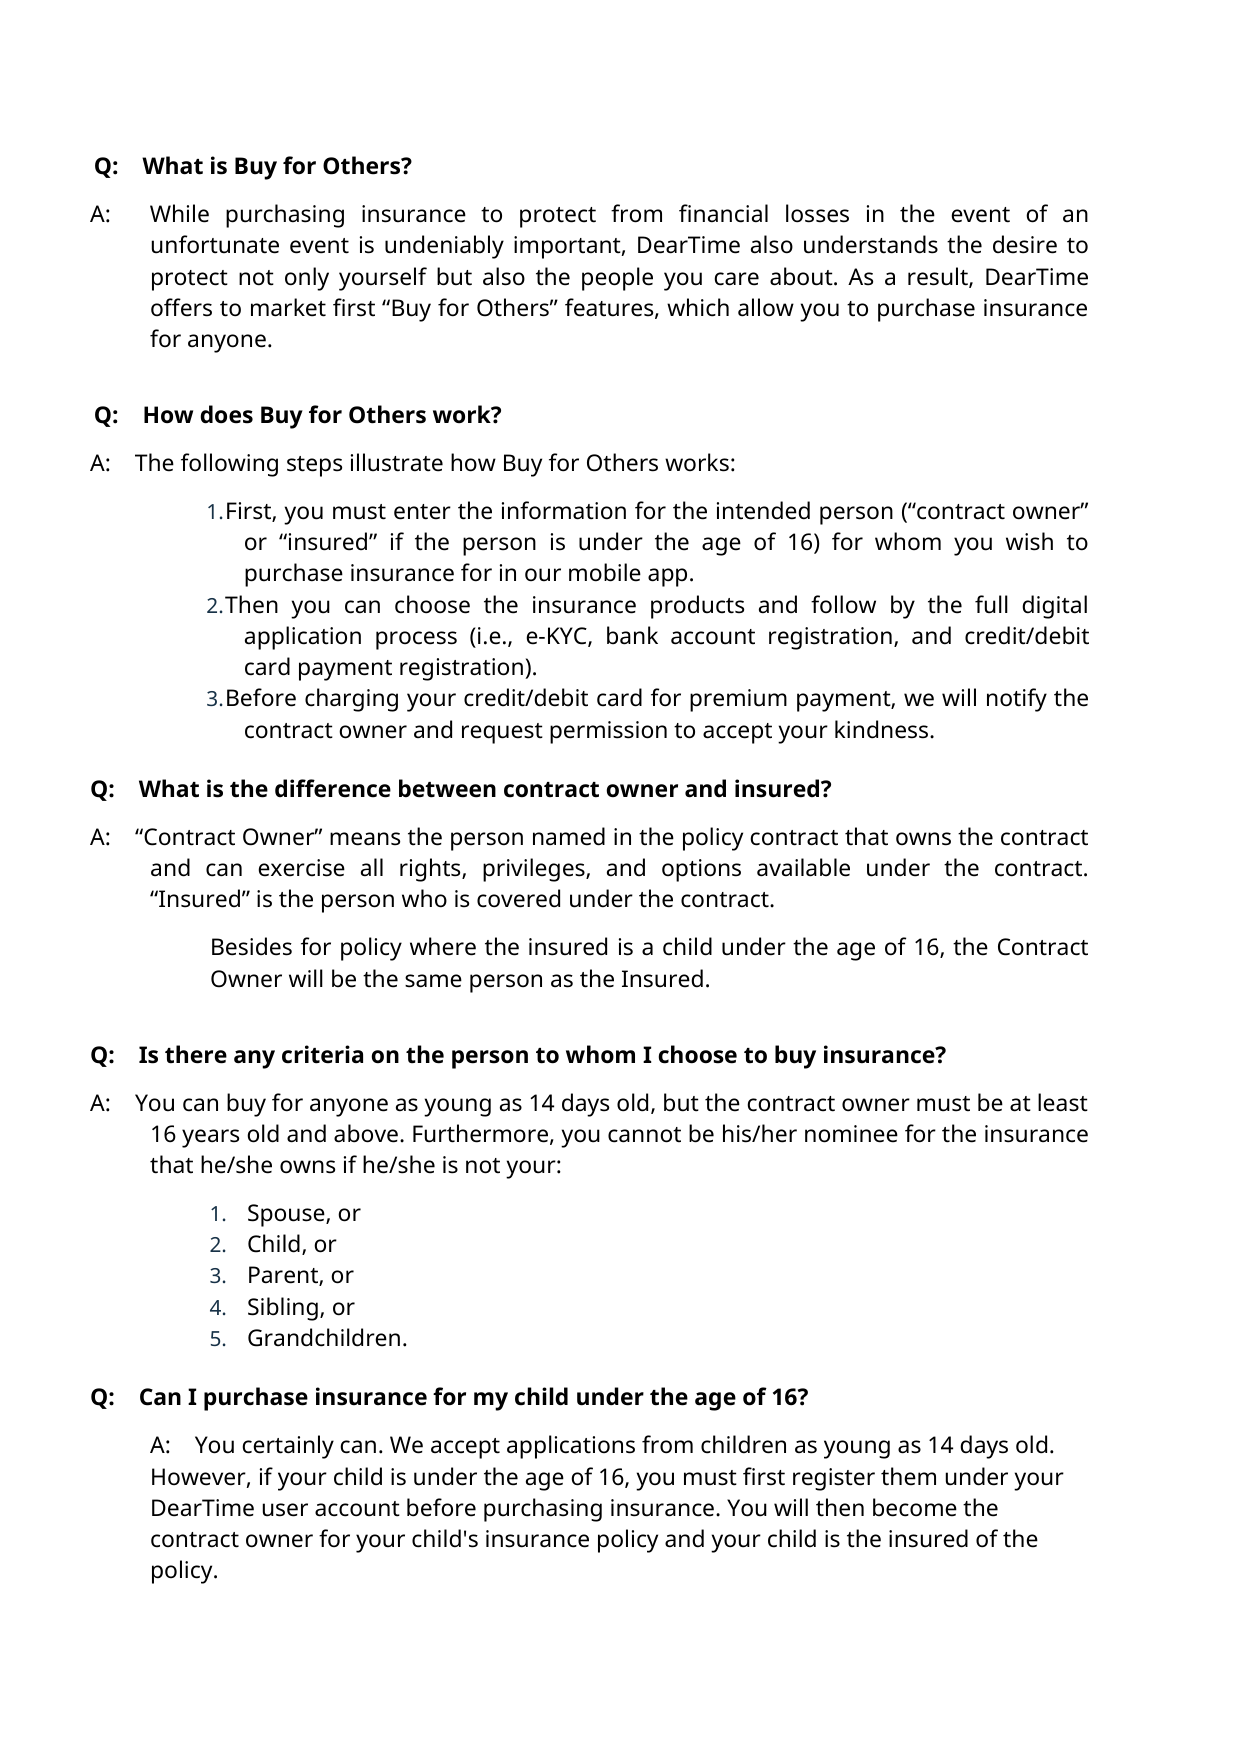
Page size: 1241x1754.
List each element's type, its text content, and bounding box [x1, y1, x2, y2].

text Q: Is there any criteria on the person to whom I choose to buy insurance? [90, 1038, 1090, 1070]
list First, you must enter the information for the intended person (“contract owner” or “insured” if the person is under the age of 16) for whom you wish to purchase insurance for in our mobile app. [206, 495, 1090, 588]
list Then you can choose the insurance products and follow by the full digital application process (i.e., e-KYC, bank account registration, and credit/debit card payment registration). [206, 588, 1090, 682]
text Besides for policy where the insured is a child under the age of 16, the Contract Owner will be the same person as the Insured. [210, 931, 1090, 994]
text Q: Can I purchase insurance for my child under the age of 16? [90, 1381, 1090, 1412]
list Parent, or [209, 1259, 1090, 1291]
list Sibling, or [209, 1291, 1090, 1322]
list Child, or [209, 1228, 1090, 1259]
text Q: How does Buy for Others work? [94, 399, 1090, 430]
text A: The following steps illustrate how Buy for Others works: [90, 447, 1090, 478]
list Before charging your credit/debit card for premium payment, we will notify the contract owner and request permission to accept your kindness. [206, 682, 1090, 745]
text Q: What is the difference between contract owner and insured? [90, 773, 1090, 804]
text A: While purchasing insurance to protect from financial losses in the event of an unfortunate event is undeniably important, DearTime also understands the desire to protect not only yourself but also the people you care about. As a result, DearTime offers to market first “Buy for Others” features, which allow you to purchase insurance for anyone. [90, 198, 1090, 354]
list Spouse, or [209, 1197, 1090, 1228]
list Grandchildren. [209, 1322, 1090, 1353]
text A: You can buy for anyone as young as 14 days old, but the contract owner must be at least 16 years old and above. Furthermore, you cannot be his/her nominee for the insurance that he/she owns if he/she is not your: [90, 1086, 1090, 1180]
text A: You certainly can. We accept applications from children as young as 14 days old. However, if your child is under the age of 16, you must first register them under your DearTime user account before purchasing insurance. You will then become the contract owner for your child's insurance policy and your child is the insured of the policy. [150, 1429, 1090, 1585]
text A: “Contract Owner” means the person named in the policy contract that owns the contract and can exercise all rights, privileges, and options available under the contract. “Insured” is the person who is covered under the contract. [90, 821, 1090, 914]
text Q: What is Buy for Others? [94, 150, 1090, 181]
